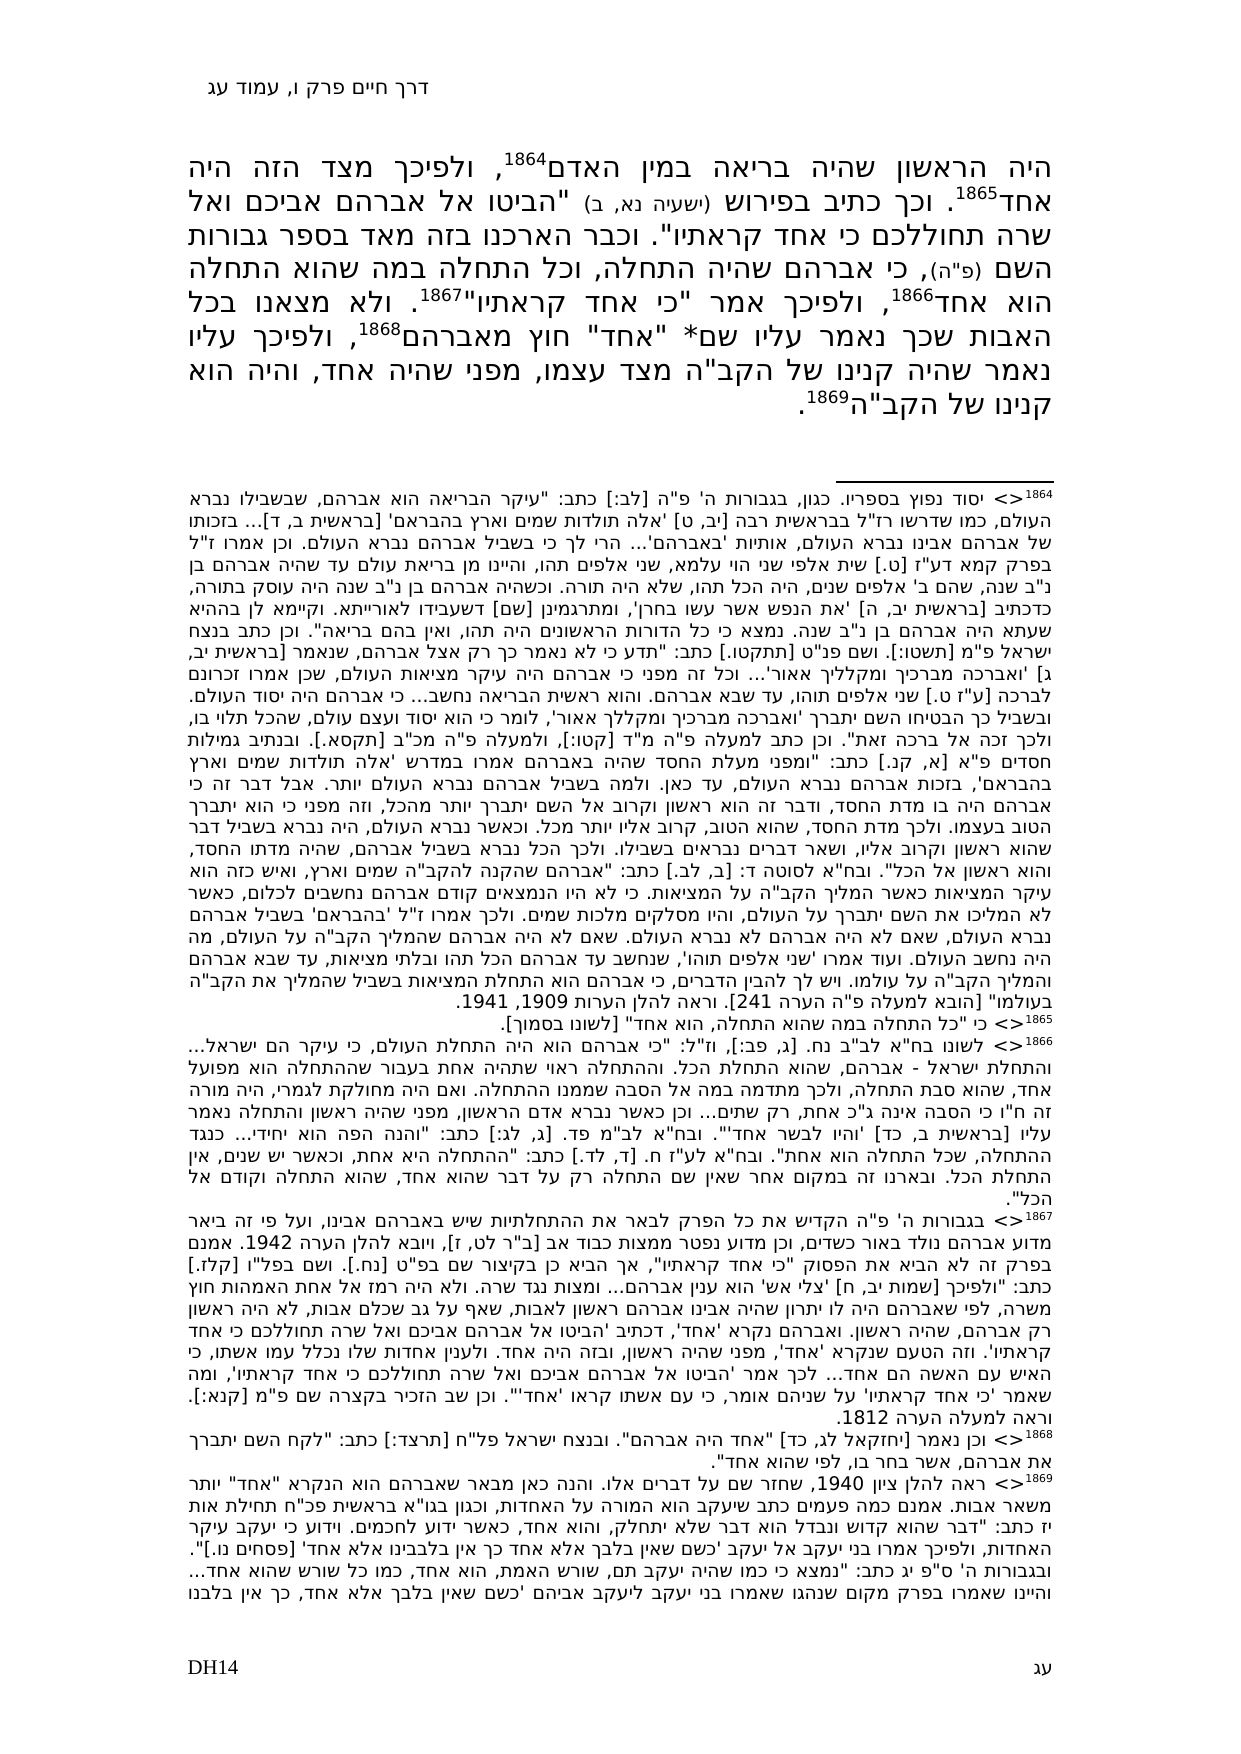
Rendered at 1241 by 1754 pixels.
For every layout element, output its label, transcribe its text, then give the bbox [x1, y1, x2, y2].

text #ואחר כך= אמר 'אברהם קנין אחד'. וזה כי אברהם היה הצדיק הראשון, שכך אמרו בגמרא במסכת ע"ז (ט.) כי שני אלפים היו תוהו, עד שבא אברהם, וכמו שבארנו למעלה בפרק בעשרה (פ"ה מ"ב), והוא היה הראשון שהיה בריאה במין האדם, ולפיכך מצד הזה היה אחד. וכך כתיב בפירוש (ישעיה נא, ב) "הביטו אל אברהם אביכם ואל שרה תחוללכם כי אחד קראתיו". וכבר הארכנו בזה מאד בספר גבורות השם (פ"ה), כי אברהם שהיה התחלה, וכל התחלה במה שהוא התחלה הוא אחד, ולפיכך אמר "כי אחד קראתיו". ולא מצאנו בכל האבות שכך נאמר עליו שם* "אחד" חוץ מאברהם, ולפיכך עליו נאמר שהיה קנינו של הקב"ה מצד עצמו, מפני שהיה אחד, והיה הוא קנינו של הקב"ה. [187, 150, 1053, 422]
